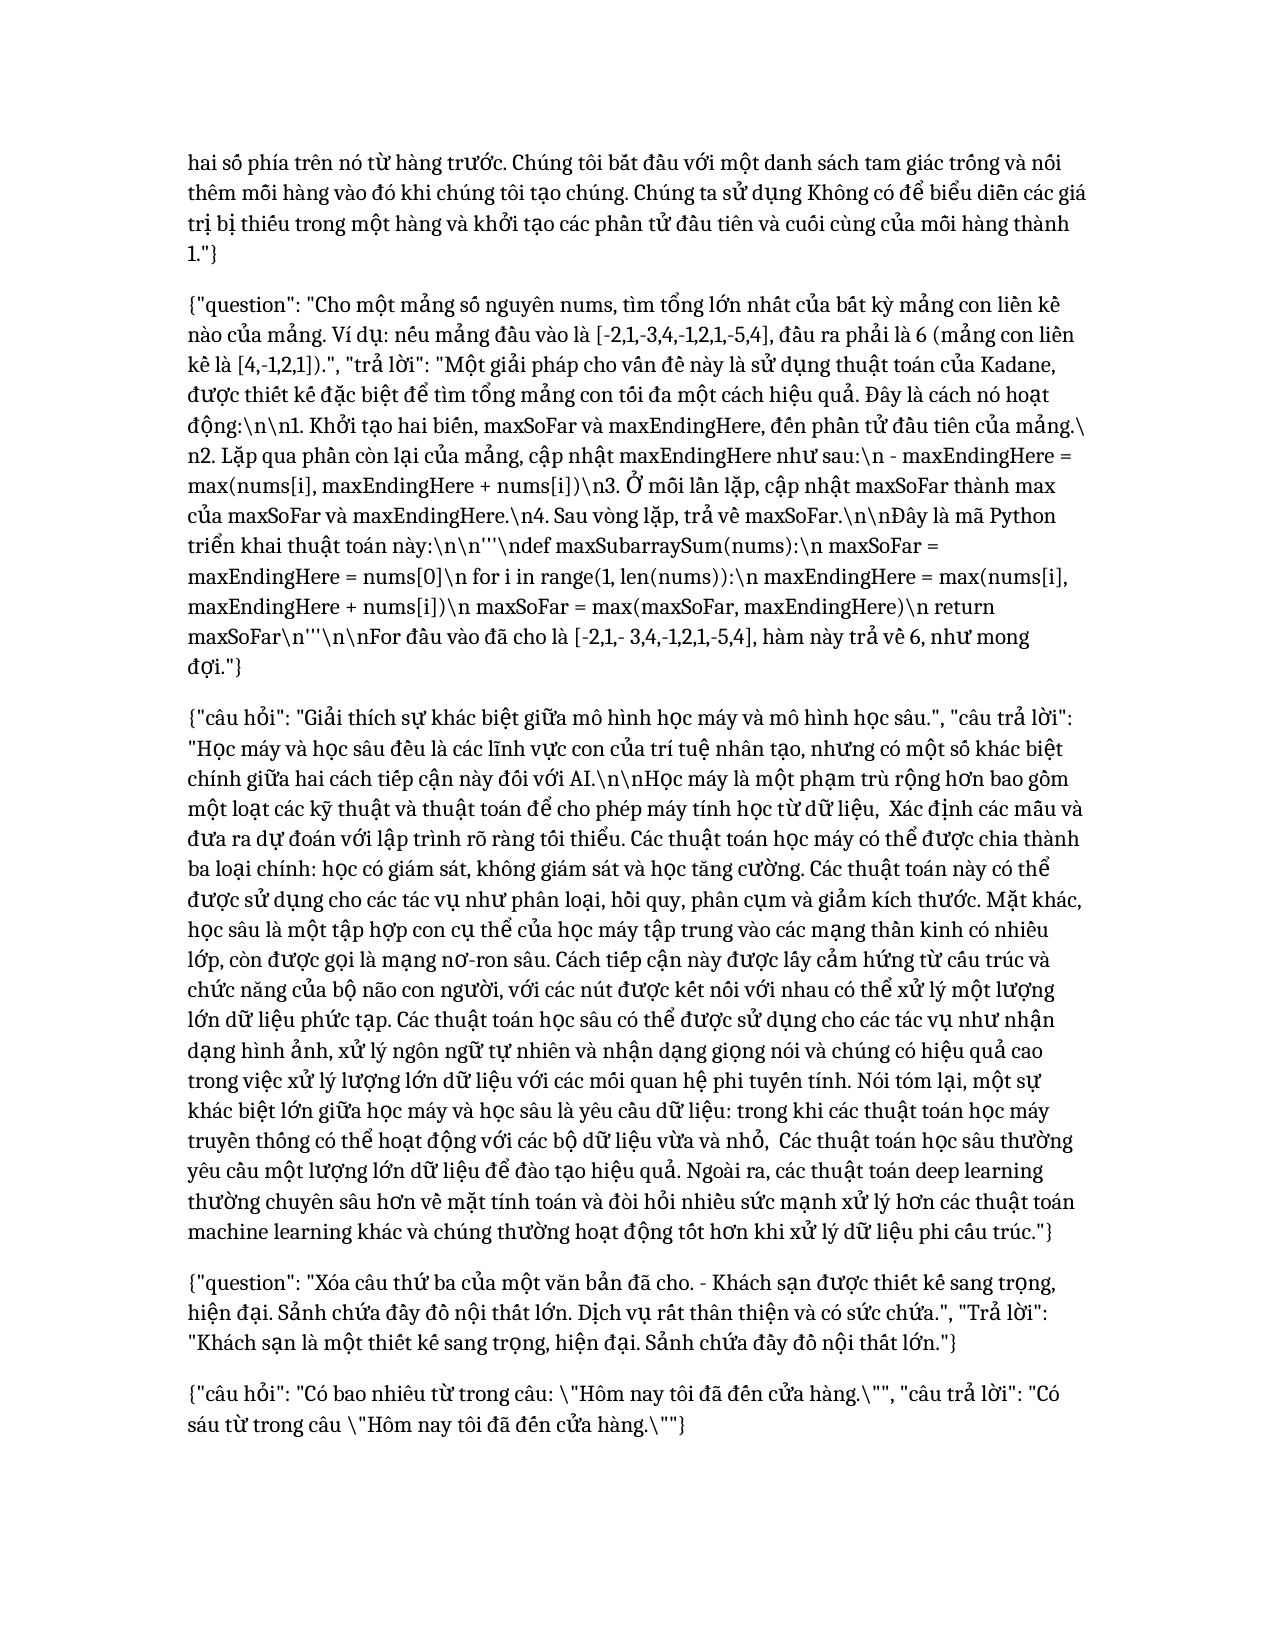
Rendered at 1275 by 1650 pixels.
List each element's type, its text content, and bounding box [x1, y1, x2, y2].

text {"question": "Cho một mảng số nguyên nums, tìm tổng lớn nhất của bất kỳ mảng con liền kề nào của mảng. Ví dụ: nếu mảng đầu vào là [-2,1,-3,4,-1,2,1,-5,4], đầu ra phải là 6 (mảng con liền kề là [4,-1,2,1]).", "trả lời": "Một giải pháp cho vấn đề này là sử dụng thuật toán của Kadane, được thiết kế đặc biệt để tìm tổng mảng con tối đa một cách hiệu quả. Đây là cách nó hoạt động:\n\n1. Khởi tạo hai biến, maxSoFar và maxEndingHere, đến phần tử đầu tiên của mảng.\n2. Lặp qua phần còn lại của mảng, cập nhật maxEndingHere như sau:\n - maxEndingHere = max(nums[i], maxEndingHere + nums[i])\n3. Ở mỗi lần lặp, cập nhật maxSoFar thành max của maxSoFar và maxEndingHere.\n4. Sau vòng lặp, trả về maxSoFar.\n\nĐây là mã Python triển khai thuật toán này:\n\n'''\ndef maxSubarraySum(nums):\n maxSoFar = maxEndingHere = nums[0]\n for i in range(1, len(nums)):\n maxEndingHere = max(nums[i], maxEndingHere + nums[i])\n maxSoFar = max(maxSoFar, maxEndingHere)\n return maxSoFar\n'''\n\nFor đầu vào đã cho là [-2,1,- 3,4,-1,2,1,-5,4], hàm này trả về 6, như mong đợi."} [187, 292, 1087, 681]
text {"question": "Xóa câu thứ ba của một văn bản đã cho. - Khách sạn được thiết kế sang trọng, hiện đại. Sảnh chứa đầy đồ nội thất lớn. Dịch vụ rất thân thiện và có sức chứa.", "Trả lời": "Khách sạn là một thiết kế sang trọng, hiện đại. Sảnh chứa đầy đồ nội thất lớn."} [187, 1270, 1087, 1357]
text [187, 150, 1087, 267]
text {"câu hỏi": "Có bao nhiêu từ trong câu: \"Hôm nay tôi đã đến cửa hàng.\"", "câu trả lời": "Có sáu từ trong câu \"Hôm nay tôi đã đến cửa hàng.\""} [187, 1381, 1087, 1438]
text {"câu hỏi": "Giải thích sự khác biệt giữa mô hình học máy và mô hình học sâu.", "câu trả lời": "Học máy và học sâu đều là các lĩnh vực con của trí tuệ nhân tạo, nhưng có một số khác biệt chính giữa hai cách tiếp cận này đối với AI.\n\nHọc máy là một phạm trù rộng hơn bao gồm một loạt các kỹ thuật và thuật toán để cho phép máy tính học từ dữ liệu, Xác định các mẫu và đưa ra dự đoán với lập trình rõ ràng tối thiểu. Các thuật toán học máy có thể được chia thành ba loại chính: học có giám sát, không giám sát và học tăng cường. Các thuật toán này có thể được sử dụng cho các tác vụ như phân loại, hồi quy, phân cụm và giảm kích thước. Mặt khác, học sâu là một tập hợp con cụ thể của học máy tập trung vào các mạng thần kinh có nhiều lớp, còn được gọi là mạng nơ-ron sâu. Cách tiếp cận này được lấy cảm hứng từ cấu trúc và chức năng của bộ não con người, với các nút được kết nối với nhau có thể xử lý một lượng lớn dữ liệu phức tạp. Các thuật toán học sâu có thể được sử dụng cho các tác vụ như nhận dạng hình ảnh, xử lý ngôn ngữ tự nhiên và nhận dạng giọng nói và chúng có hiệu quả cao trong việc xử lý lượng lớn dữ liệu với các mối quan hệ phi tuyến tính. Nói tóm lại, một sự khác biệt lớn giữa học máy và học sâu là yêu cầu dữ liệu: trong khi các thuật toán học máy truyền thống có thể hoạt động với các bộ dữ liệu vừa và nhỏ, Các thuật toán học sâu thường yêu cầu một lượng lớn dữ liệu để đào tạo hiệu quả. Ngoài ra, các thuật toán deep learning thường chuyên sâu hơn về mặt tính toán và đòi hỏi nhiều sức mạnh xử lý hơn các thuật toán machine learning khác và chúng thường hoạt động tốt hơn khi xử lý dữ liệu phi cấu trúc."} [187, 705, 1087, 1245]
